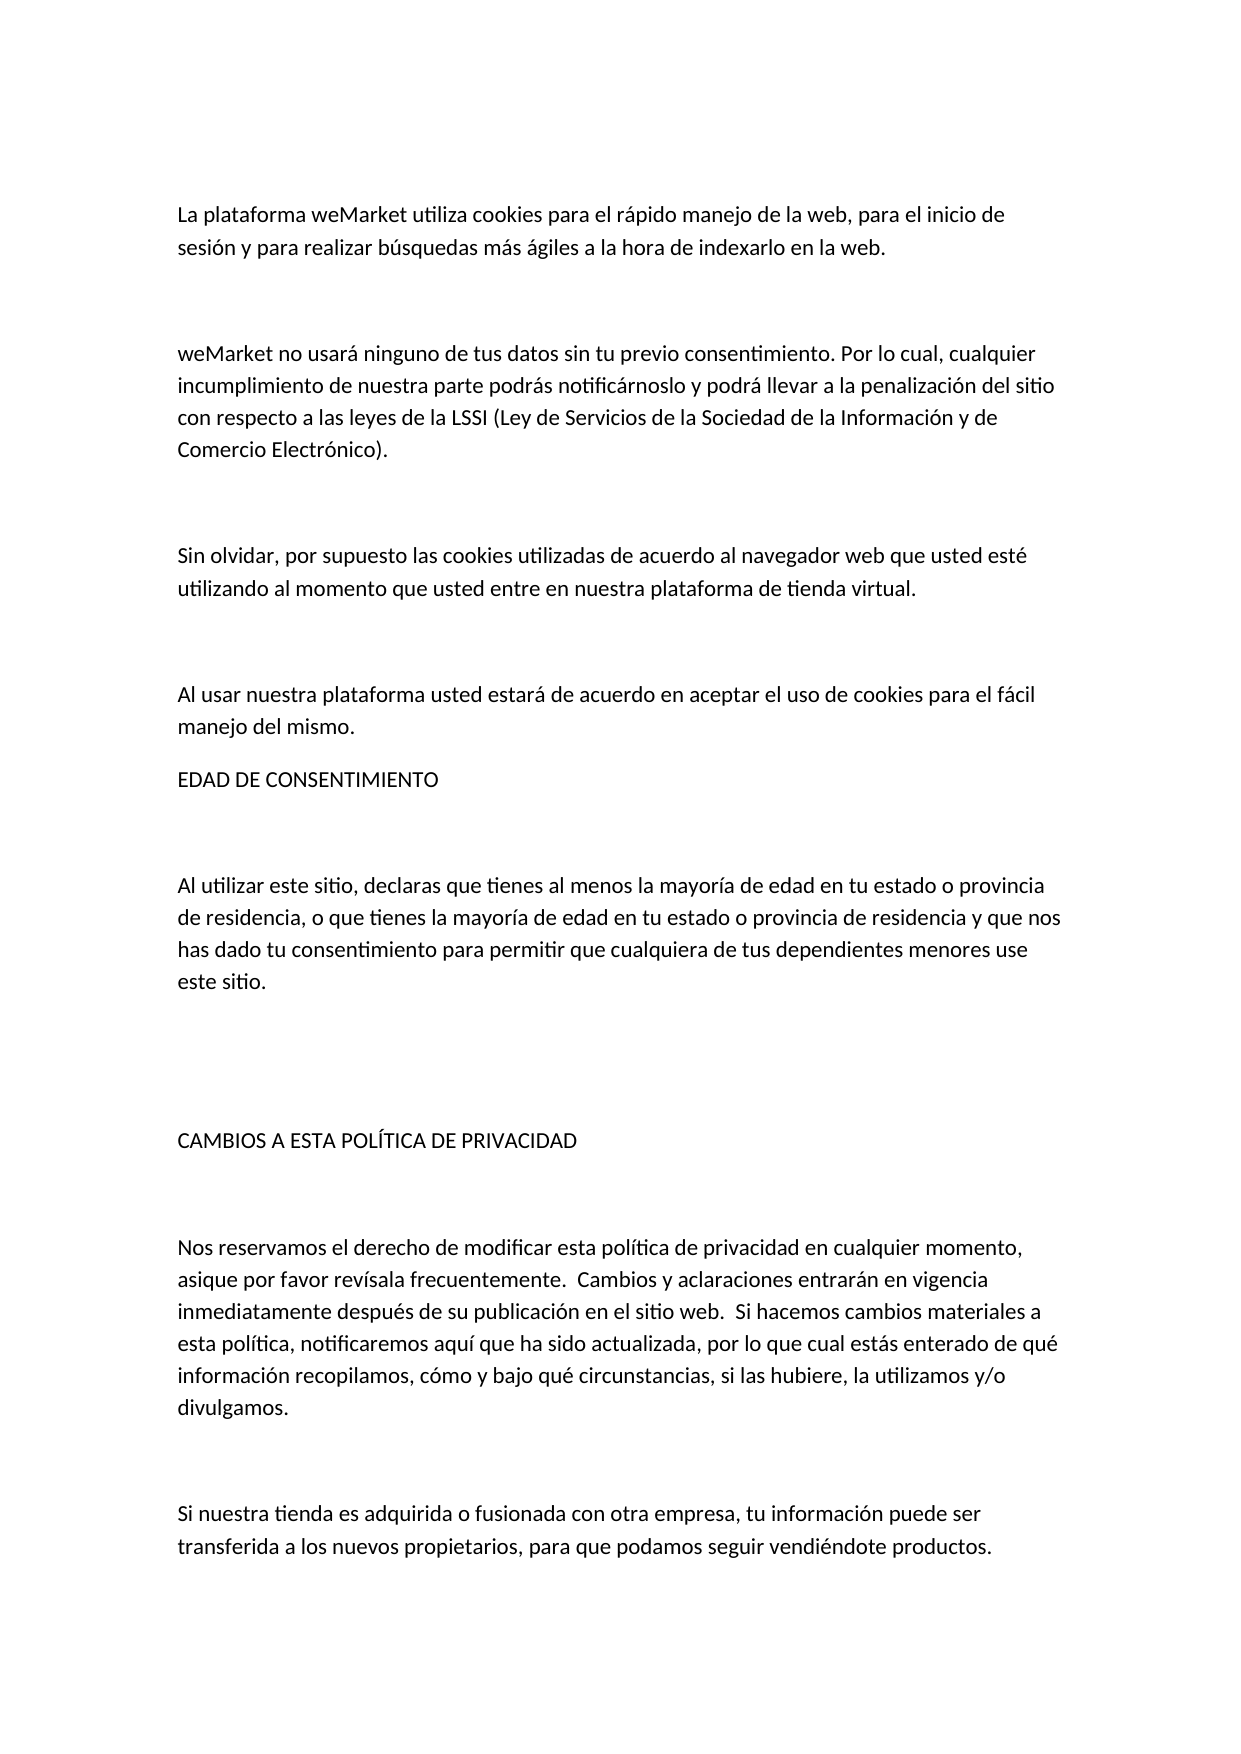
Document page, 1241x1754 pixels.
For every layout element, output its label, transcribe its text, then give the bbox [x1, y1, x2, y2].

text Sin olvidar, por supuesto las cookies utilizadas de acuerdo al navegador web que usted esté utilizando al momento que usted entre en nuestra plataforma de tienda virtual. [177, 541, 1063, 602]
text La plataforma weMarket utiliza cookies para el rápido manejo de la web, para el inicio de sesión y para realizar búsquedas más ágiles a la hora de indexarlo en la web. [177, 201, 1063, 261]
text weMarket no usará ninguno de tus datos sin tu previo consentimiento. Por lo cual, cualquier incumplimiento de nuestra parte podrás notificárnoslo y podrá llevar a la penalización del sitio con respecto a las leyes de la LSSI (Ley de Servicios de la Sociedad de la Información y de Comercio Electrónico). [177, 339, 1063, 463]
text Al utilizar este sitio, declaras que tienes al menos la mayoría de edad en tu estado o provincia de residencia, o que tienes la mayoría de edad en tu estado o provincia de residencia y que nos has dado tu consentimiento para permitir que cualquiera de tus dependientes menores use este sitio. [177, 871, 1063, 996]
text Si nuestra tienda es adquirida o fusionada con otra empresa, tu información puede ser transferida a los nuevos propietarios, para que podamos seguir vendiéndote productos. [177, 1499, 1063, 1560]
text EDAD DE CONSENTIMIENTO [177, 765, 1063, 793]
text Nos reservamos el derecho de modificar esta política de privacidad en cualquier momento, asique por favor revísala frecuentemente. Cambios y aclaraciones entrarán en vigencia inmediatamente después de su publicación en el sitio web. Si hacemos cambios materiales a esta política, notificaremos aquí que ha sido actualizada, por lo que cual estás enterado de qué información recopilamos, cómo y bajo qué circunstancias, si las hubiere, la utilizamos y/o divulgamos. [177, 1233, 1063, 1422]
text CAMBIOS A ESTA POLÍTICA DE PRIVACIDAD [177, 1127, 1063, 1154]
text Al usar nuestra plataforma usted estará de acuerdo en aceptar el uso de cookies para el fácil manejo del mismo. [177, 680, 1063, 740]
